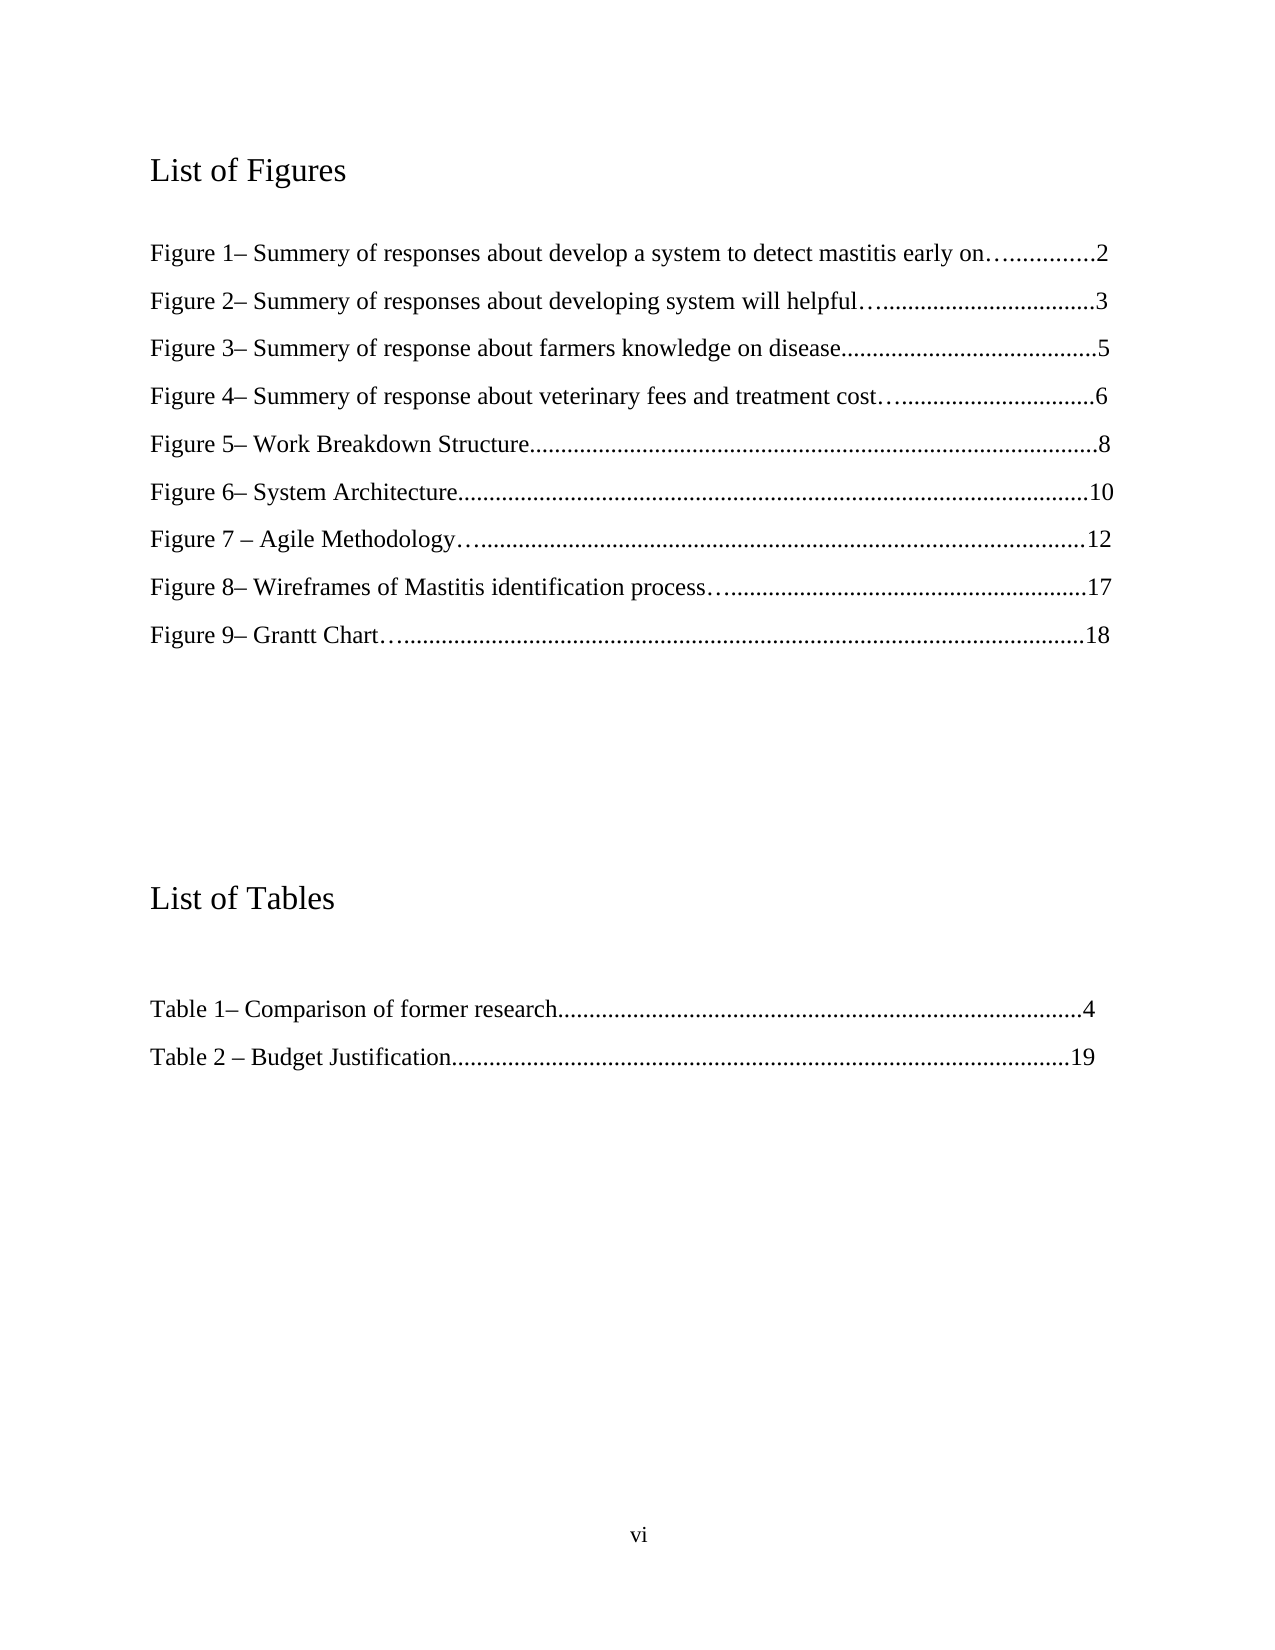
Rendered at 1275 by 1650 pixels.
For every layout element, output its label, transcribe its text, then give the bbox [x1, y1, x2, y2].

text List of Figures [150, 150, 1160, 188]
text Table 2 – Budget Justification 19 [150, 1042, 1160, 1071]
text Figure 2– Summery of responses about developing system will helpful… 3 [150, 286, 1160, 315]
text Figure 3– Summery of response about farmers knowledge on disease 5 [150, 333, 1160, 362]
text Figure 1– Summery of responses about develop a system to detect mastitis early on… 2 [150, 238, 1160, 267]
text Figure 8– Wireframes of Mastitis identification process… 17 [150, 572, 1160, 601]
text List of Tables [150, 878, 1160, 916]
text Figure 5– Work Breakdown Structure 8 [150, 429, 1160, 458]
text Table 1– Comparison of former research 4 [150, 994, 1160, 1023]
text Figure 7 – Agile Methodology… 12 [150, 524, 1160, 553]
text Figure 6– System Architecture 10 [150, 477, 1160, 506]
text Figure 9– Grantt Chart… 18 [150, 620, 1160, 648]
text Figure 4– Summery of response about veterinary fees and treatment cost… 6 [150, 381, 1160, 410]
